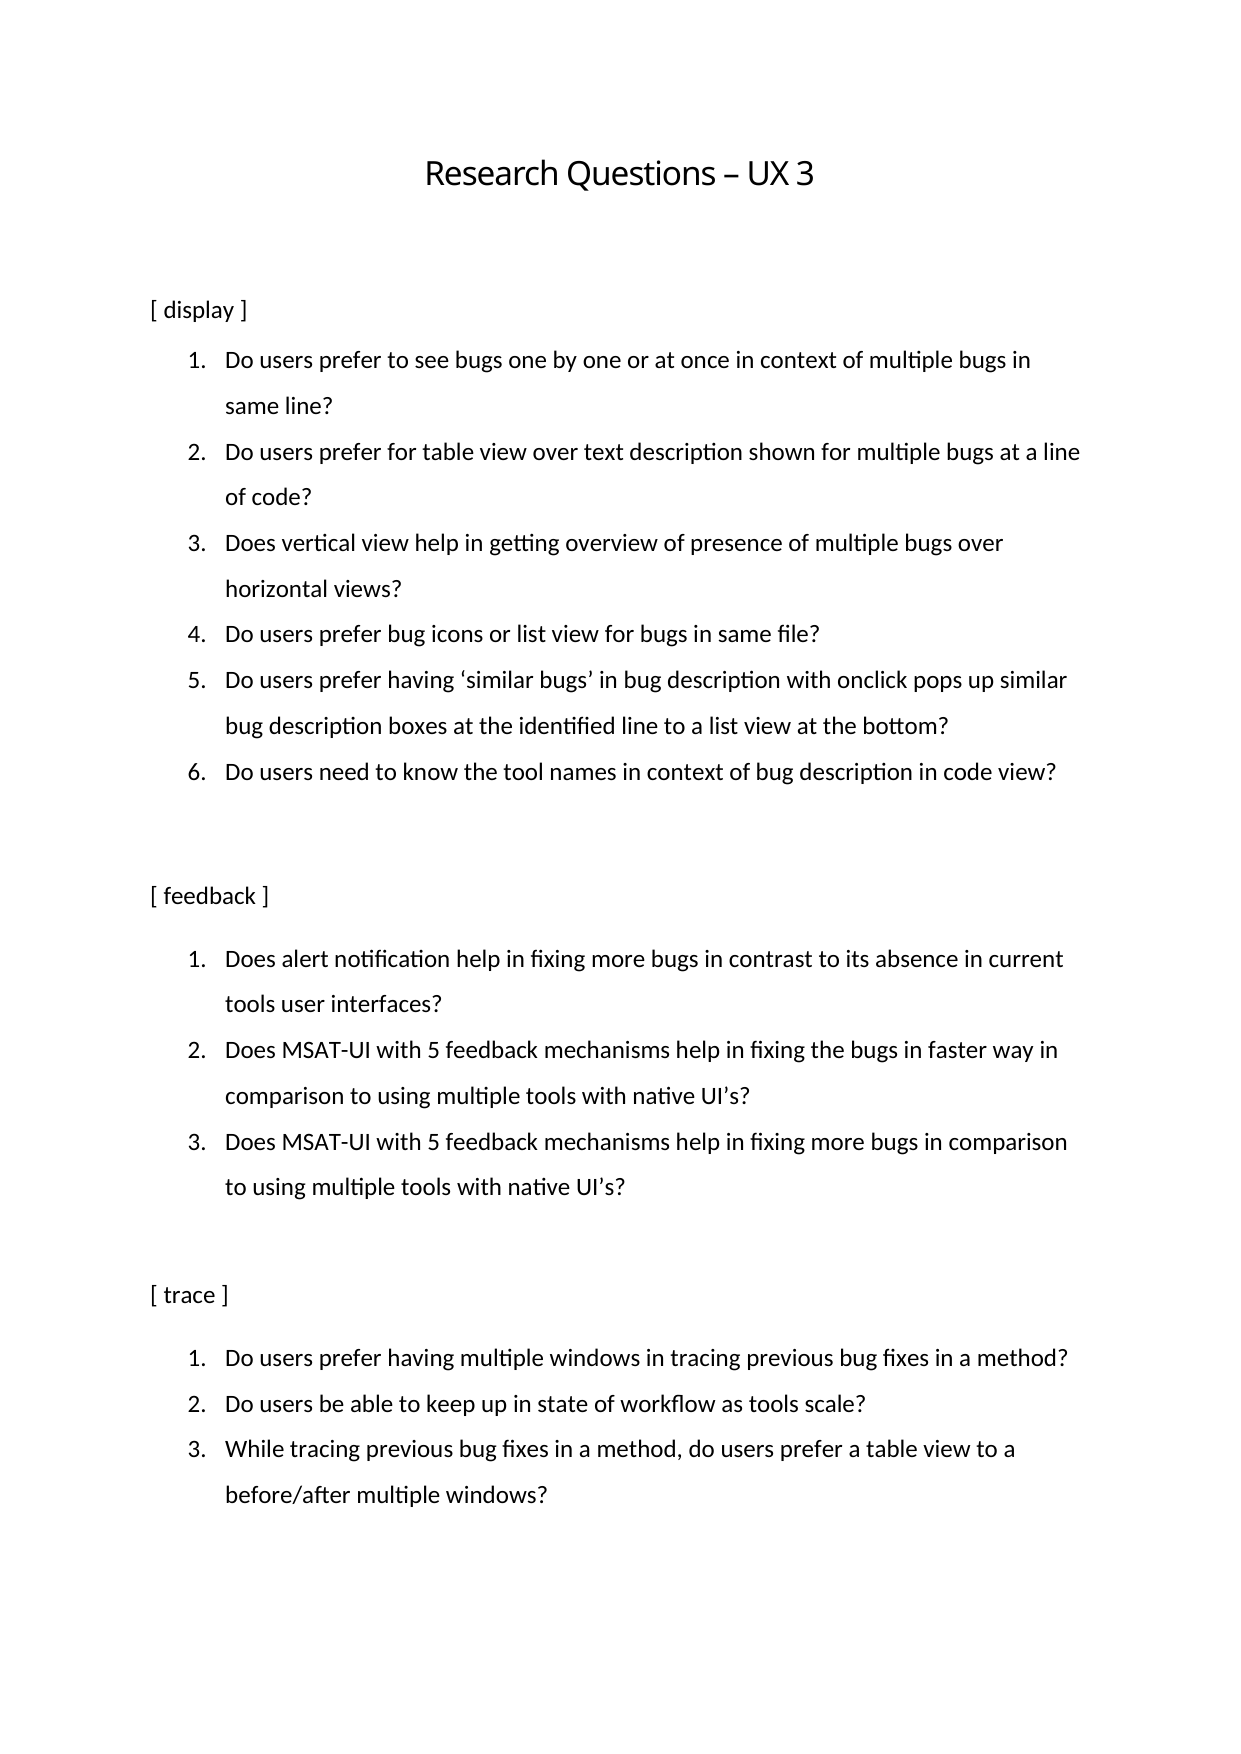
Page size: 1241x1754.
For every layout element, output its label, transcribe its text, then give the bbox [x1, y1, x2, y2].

list Does MSAT-UI with 5 feedback mechanisms help in fixing more bugs in comparison to using multiple tools with native UI’s? [187, 1126, 1090, 1202]
list Do users need to know the tool names in context of bug description in code view? [187, 756, 1090, 786]
list Do users prefer to see bugs one by one or at once in context of multiple bugs in same line? [187, 344, 1090, 420]
list Does vertical view help in getting overview of presence of multiple bugs over horizontal views? [187, 527, 1090, 603]
list Does alert notification help in fixing more bugs in contrast to its absence in current tools user interfaces? [187, 943, 1090, 1019]
text [ feedback ] [150, 881, 1090, 911]
list While tracing previous bug fixes in a method, do users prefer a table view to a before/after multiple windows? [187, 1433, 1090, 1510]
list Do users prefer having multiple windows in tracing previous bug fixes in a method? [187, 1342, 1090, 1373]
list Does MSAT-UI with 5 feedback mechanisms help in fixing the bugs in faster way in comparison to using multiple tools with native UI’s? [187, 1034, 1090, 1111]
text [ trace ] [150, 1280, 1090, 1310]
title Research Questions – UX 3 [150, 150, 1090, 195]
list Do users be able to keep up in state of workflow as tools scale? [187, 1388, 1090, 1418]
text [ display ] [150, 294, 1090, 325]
list Do users prefer bug icons or list view for bugs in same file? [187, 618, 1090, 649]
list Do users prefer for table view over text description shown for multiple bugs at a line of code? [187, 436, 1090, 512]
list Do users prefer having ‘similar bugs’ in bug description with onclick pops up similar bug description boxes at the identified line to a list view at the bottom? [187, 664, 1090, 741]
